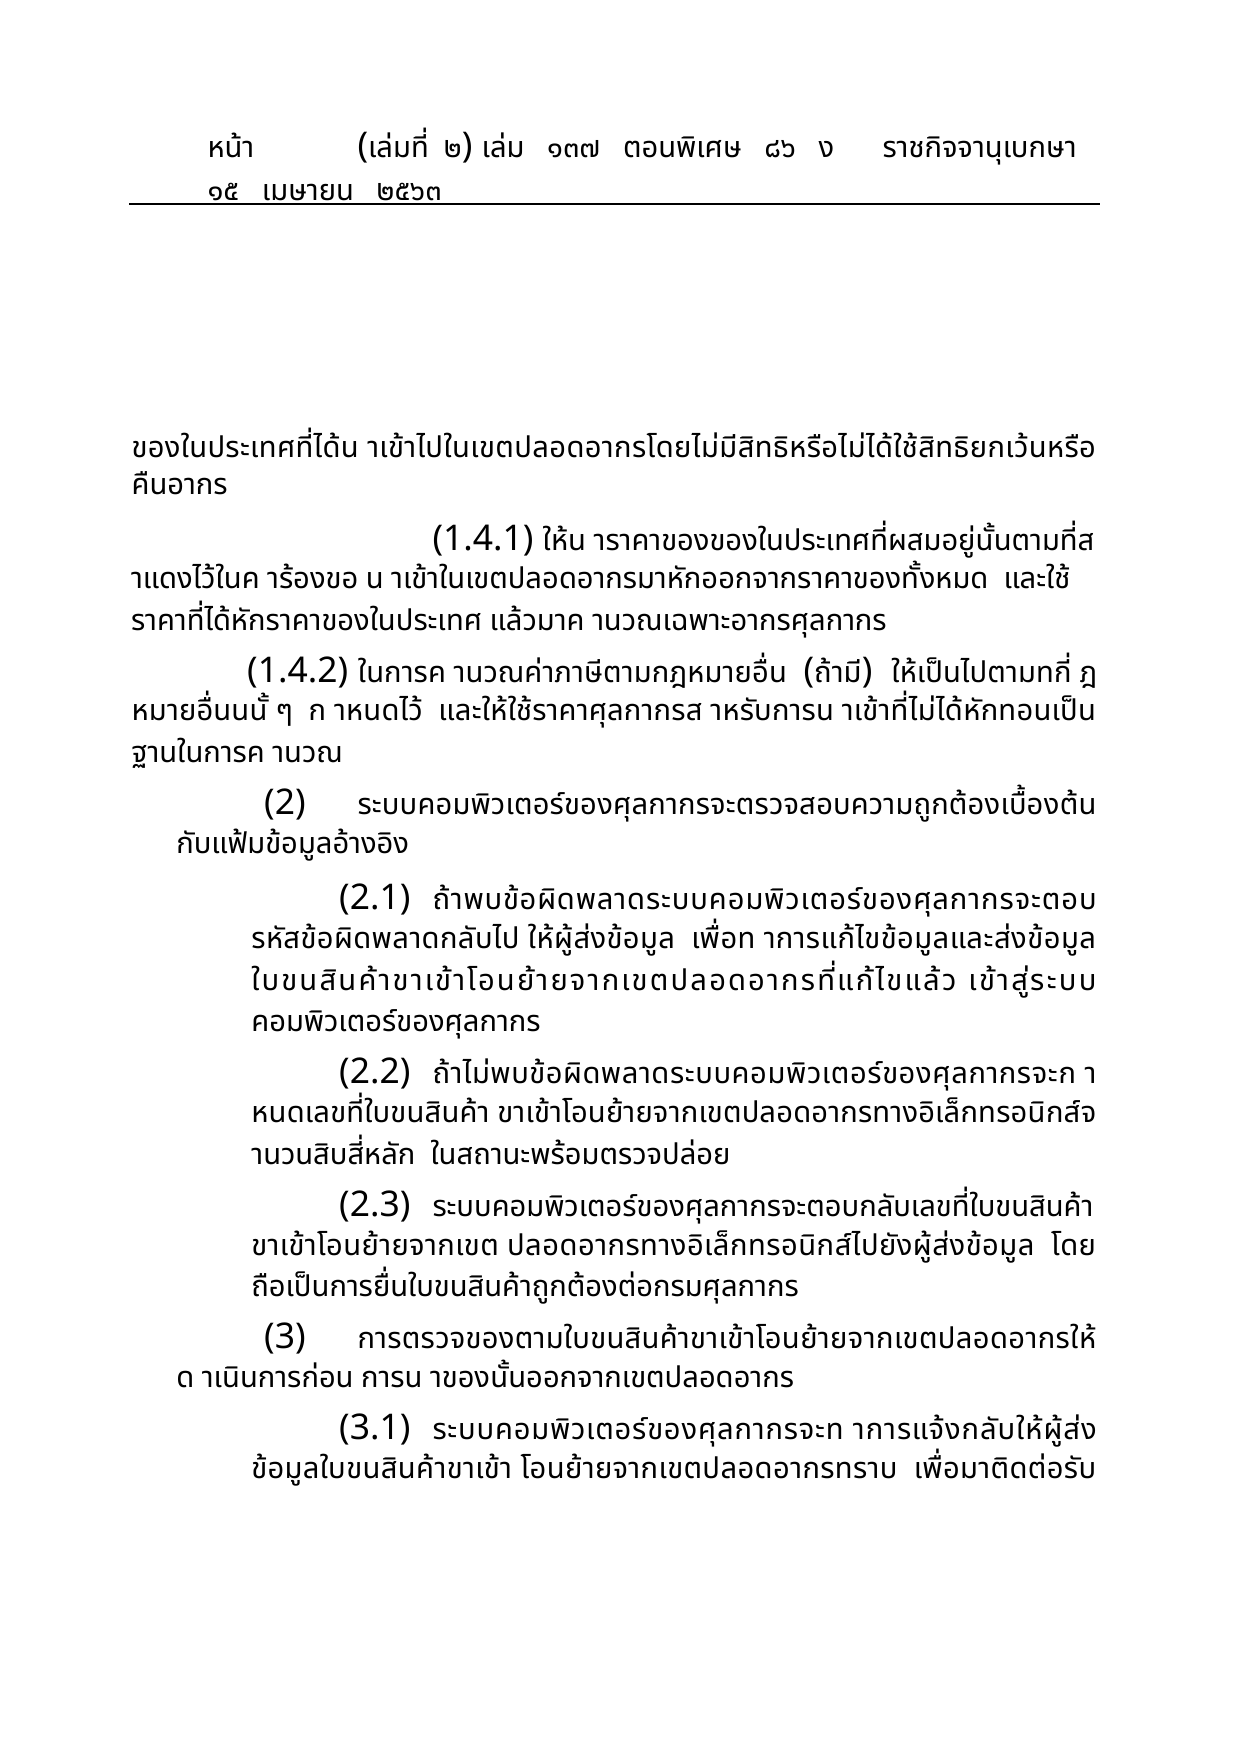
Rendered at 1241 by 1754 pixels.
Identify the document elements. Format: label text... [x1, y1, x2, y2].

text ของในประเทศที่ได้น าเข้าไปในเขตปลอดอากรโดยไม่มีสิทธิหรือไม่ได้ใช้สิทธิยกเว้นหรือคืนอากร [131, 424, 1098, 507]
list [251, 1401, 1098, 1491]
list การตรวจของตามใบขนสินค้าขาเข้าโอนย้ายจากเขตปลอดอากรให้ด าเนินการก่อน การน าของนั้นออกจากเขตปลอดอากร [176, 1310, 1098, 1401]
list ถ้าไม่พบข้อผิดพลาดระบบคอมพิวเตอร์ของศุลกากรจะก าหนดเลขที่ใบขนสินค้า ขาเข้าโอนย้ายจากเขตปลอดอากรทางอิเล็กทรอนิกส์จ านวนสิบสี่หลัก ในสถานะพร้อมตรวจปล่อย [251, 1045, 1098, 1177]
text (1.4.2) ในการค านวณค่าภาษีตามกฎหมายอื่น (ถ้ามี) ให้เป็นไปตามทกี่ ฎหมายอื่นนนั้ ๆ ก าหนดไว้ และให้ใช้ราคาศุลกากรส าหรับการน าเข้าที่ไม่ได้หักทอนเป็นฐานในการค านวณ [131, 643, 1098, 776]
list ระบบคอมพิวเตอร์ของศุลกากรจะตอบกลับเลขที่ใบขนสินค้าขาเข้าโอนย้ายจากเขต ปลอดอากรทางอิเล็กทรอนิกส์ไปยังผู้ส่งข้อมูล โดยถือเป็นการยื่นใบขนสินค้าถูกต้องต่อกรมศุลกากร [251, 1178, 1098, 1310]
text (1.4.1) ให้น าราคาของของในประเทศที่ผสมอยู่นั้นตามที่ส าแดงไว้ในค าร้องขอ น าเข้าในเขตปลอดอากรมาหักออกจากราคาของทั้งหมด และใช้ราคาที่ได้หักราคาของในประเทศ แล้วมาค านวณเฉพาะอากรศุลกากร [131, 512, 1098, 643]
list ถ้าพบข้อผิดพลาดระบบคอมพิวเตอร์ของศุลกากรจะตอบรหัสข้อผิดพลาดกลับไป ให้ผู้ส่งข้อมูล เพื่อท าการแก้ไขข้อมูลและส่งข้อมูลใบขนสินค้าขาเข้าโอนย้ายจากเขตปลอดอากรที่แก้ไขแล้ว เข้าสู่ระบบคอมพิวเตอร์ของศุลกากร [251, 871, 1098, 1045]
list ระบบคอมพิวเตอร์ของศุลกากรจะตรวจสอบความถูกต้องเบื้องต้นกับแฟ้มข้อมูลอ้างอิง [176, 776, 1098, 866]
